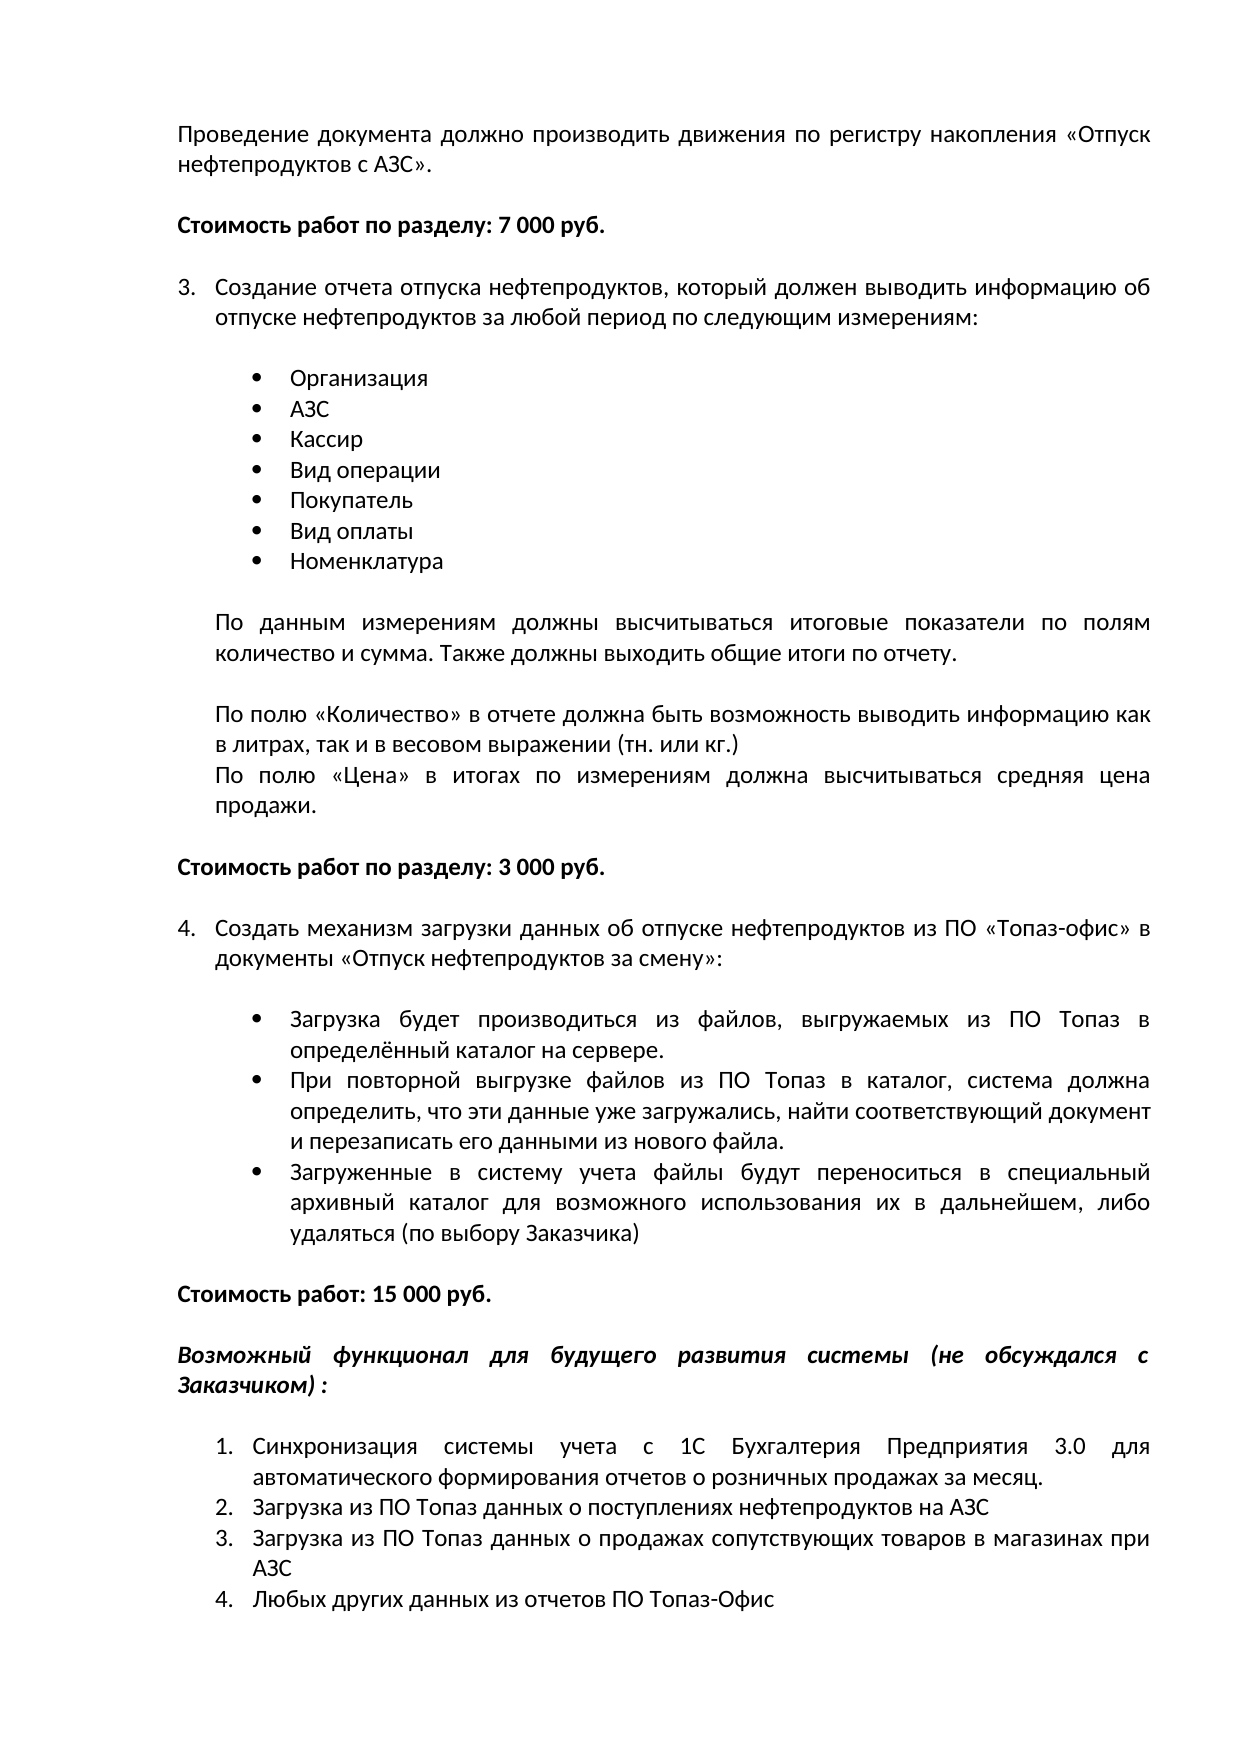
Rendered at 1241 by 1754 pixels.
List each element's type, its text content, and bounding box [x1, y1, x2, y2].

text Возможный функционал для будущего развития системы (не обсуждался с Заказчиком) : [177, 1339, 1152, 1400]
text Стоимость работ по разделу: 3 000 руб. [177, 851, 1152, 881]
list Синхронизация системы учета с 1С Бухгалтерия Предприятия 3.0 для автоматического формирования отчетов о розничных продажах за месяц. [215, 1431, 1152, 1492]
list Создание отчета отпуска нефтепродуктов, который должен выводить информацию об отпуске нефтепродуктов за любой период по следующим измерениям: [177, 271, 1152, 332]
list Покупатель [252, 484, 1152, 515]
list По данным измерениям должны высчитываться итоговые показатели по полям количество и сумма. Также должны выходить общие итоги по отчету. [215, 606, 1152, 667]
list При повторной выгрузке файлов из ПО Топаз в каталог, система должна определить, что эти данные уже загружались, найти соответствующий документ и перезаписать его данными из нового файла. [252, 1064, 1152, 1156]
list Создать механизм загрузки данных об отпуске нефтепродуктов из ПО «Топаз-офис» в документы «Отпуск нефтепродуктов за смену»: [177, 912, 1152, 973]
list Организация [252, 362, 1152, 393]
list Загруженные в систему учета файлы будут переноситься в специальный архивный каталог для возможного использования их в дальнейшем, либо удаляться (по выбору Заказчика) [252, 1156, 1152, 1247]
list Вид операции [252, 454, 1152, 484]
list Загрузка будет производиться из файлов, выгружаемых из ПО Топаз в определённый каталог на сервере. [252, 1003, 1152, 1064]
list Номенклатура [252, 545, 1152, 576]
list Кассир [252, 423, 1152, 454]
list Вид оплаты [252, 515, 1152, 545]
text Стоимость работ: 15 000 руб. [177, 1278, 1152, 1308]
text Стоимость работ по разделу: 7 000 руб. [177, 210, 1152, 240]
list Любых других данных из отчетов ПО Топаз-Офис [215, 1583, 1152, 1614]
list Загрузка из ПО Топаз данных о продажах сопутствующих товаров в магазинах при АЗС [215, 1522, 1152, 1583]
list АЗС [252, 393, 1152, 423]
list По полю «Количество» в отчете должна быть возможность выводить информацию как в литрах, так и в весовом выражении (тн. или кг.) [215, 698, 1152, 759]
list По полю «Цена» в итогах по измерениям должна высчитываться средняя цена продажи. [215, 759, 1152, 820]
list Загрузка из ПО Топаз данных о поступлениях нефтепродуктов на АЗС [215, 1492, 1152, 1522]
text Проведение документа должно производить движения по регистру накопления «Отпуск нефтепродуктов с АЗС». [177, 118, 1152, 179]
